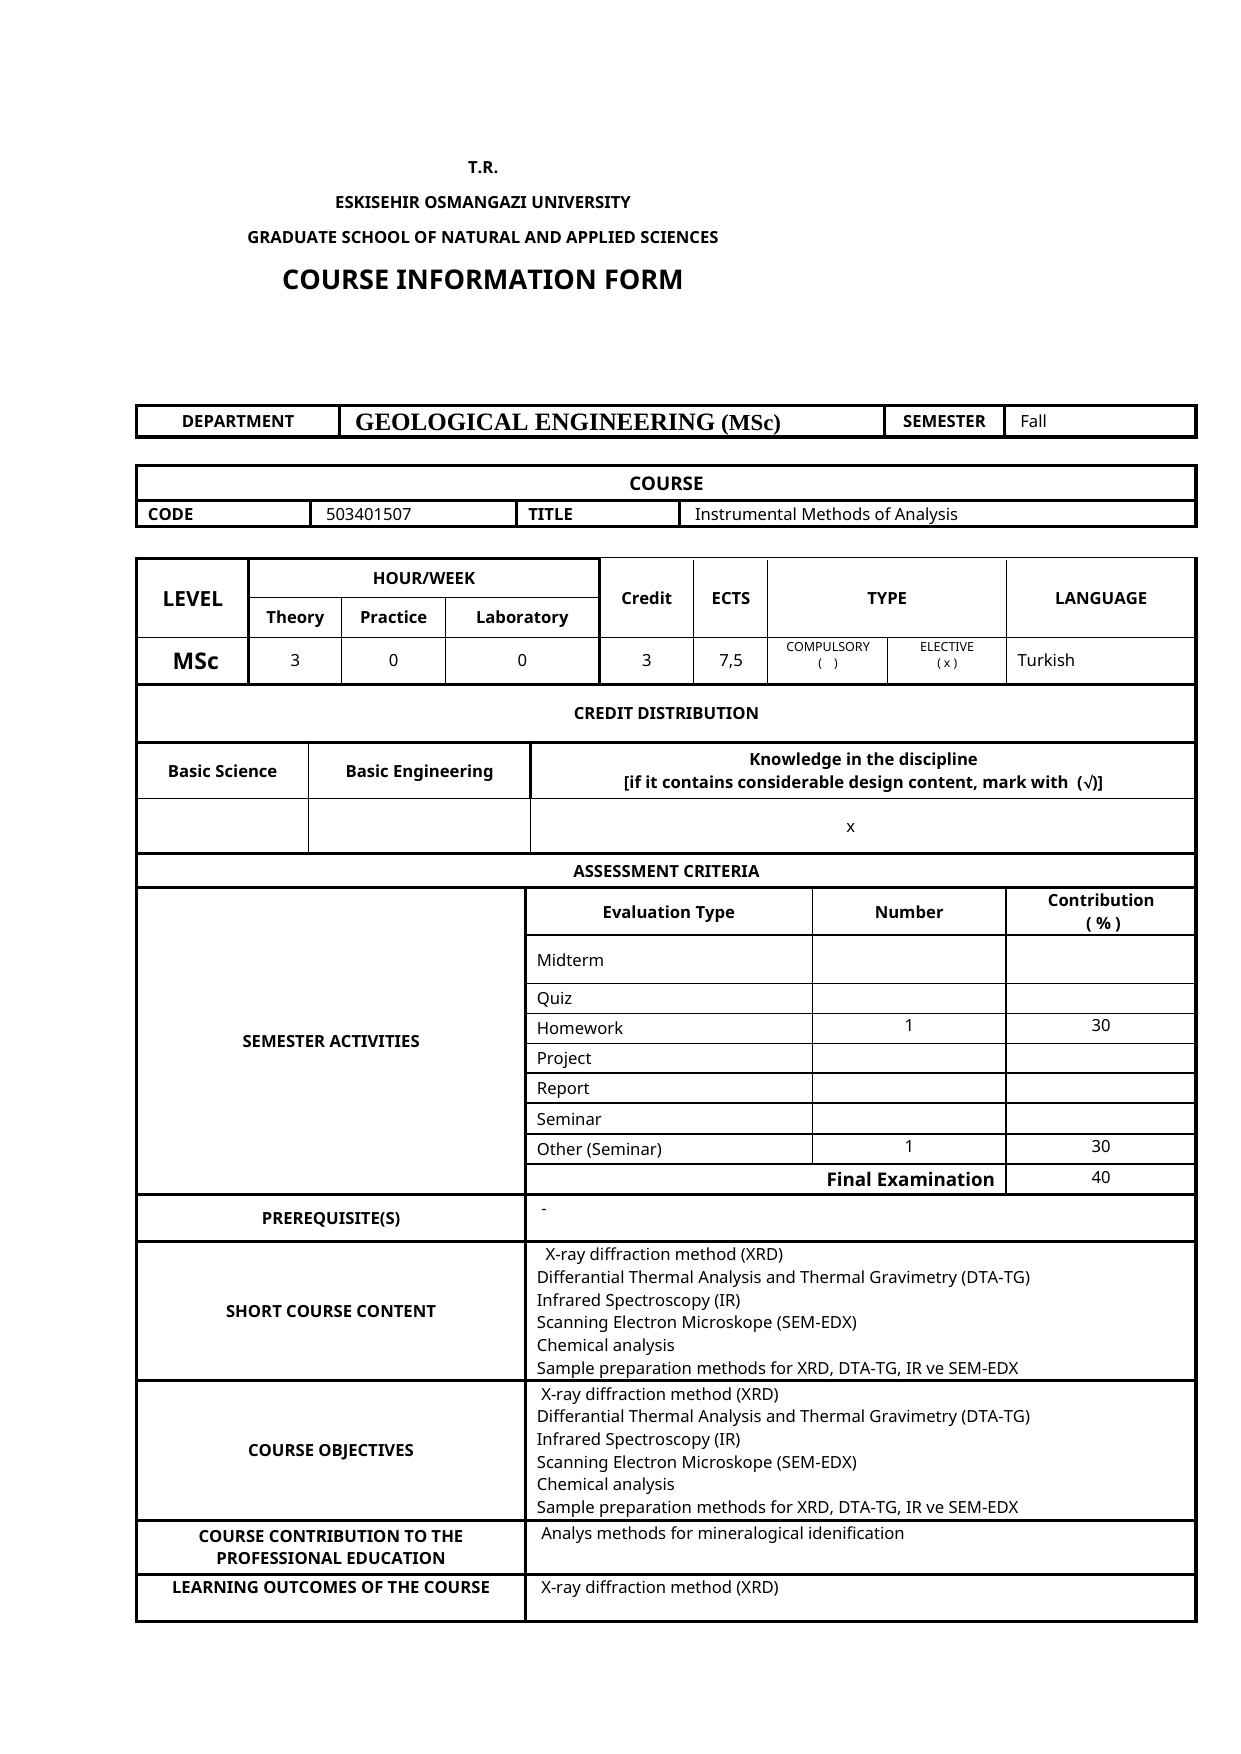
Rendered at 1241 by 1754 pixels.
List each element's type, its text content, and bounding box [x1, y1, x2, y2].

table_cell 0 [446, 638, 598, 683]
table_cell Analys methods for mineralogical idenification [527, 1522, 1194, 1572]
table_cell Quiz [527, 984, 812, 1013]
table_cell COURSE OBJECTIVES [138, 1382, 524, 1518]
table_cell 503401507 [312, 502, 515, 525]
table_cell SEMESTER ACTIVITIES [138, 889, 524, 1193]
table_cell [138, 1576, 524, 1619]
table_cell Report [527, 1074, 812, 1102]
table_cell Other (Seminar) [527, 1135, 812, 1163]
table_cell Instrumental Methods of Analysis [681, 502, 1194, 525]
table_cell Laboratory [446, 598, 598, 637]
table_cell [813, 1104, 1005, 1133]
table_cell [1007, 1104, 1194, 1133]
table_cell Homework [527, 1014, 812, 1042]
table_cell Midterm [527, 936, 812, 983]
table_cell [813, 1074, 1005, 1102]
table_cell X-ray diffraction method (XRD) Differantial Thermal Analysis and Thermal Gravimetry (DTA-TG) Infrared Spectroscopy (IR) Scanning Electron Microskope (SEM-EDX) Chemical analysis Sample preparation methods for XRD, DTA-TG, IR ve SEM-EDX [527, 1243, 1194, 1379]
table_cell X-ray diffraction method (XRD) Differantial Thermal Analysis and Thermal Gravimetry (DTA-TG) Infrared Spectroscopy (IR) Scanning Electron Microskope (SEM-EDX) Chemical analysis Sample preparation methods for XRD, DTA-TG, IR ve SEM-EDX [527, 1382, 1194, 1518]
table_cell [309, 799, 530, 852]
table_cell [813, 984, 1005, 1013]
table_cell Knowledge in the discipline [if it contains considerable design content, mark with ()] [532, 744, 1194, 797]
table_cell [1007, 984, 1194, 1013]
table_cell [1007, 1044, 1194, 1072]
table_cell Final Examination [527, 1165, 1005, 1193]
table_cell Basic Engineering [309, 744, 529, 797]
table_header LANGUAGE [1006, 558, 1194, 637]
table_header LEVEL [138, 560, 247, 637]
table_header SEMESTER [886, 407, 1003, 435]
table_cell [527, 1576, 1194, 1619]
table_cell 7,5 [694, 638, 767, 683]
table_cell 30 [1007, 1135, 1194, 1163]
table_cell Number [813, 889, 1005, 934]
table_header GEOLOGICAL ENGINEERING (MSc) [341, 407, 883, 435]
table_cell 0 [342, 638, 445, 683]
table_cell SHORT COURSE CONTENT [138, 1243, 524, 1379]
table_cell ELECTIVE ( x ) [888, 638, 1006, 683]
table_cell 30 [1007, 1014, 1194, 1042]
table_header TYPE [768, 558, 1006, 637]
table_cell MSc [138, 638, 247, 683]
table_cell Contribution ( % ) [1007, 889, 1194, 934]
table_cell COMPULSORY ( ) [768, 638, 887, 683]
table_cell 3 [601, 638, 693, 683]
table_cell ASSESSMENT CRITERIA [138, 855, 1194, 886]
table_cell COURSE CONTRIBUTION TO THE PROFESSIONAL EDUCATION [138, 1522, 524, 1572]
table_header DEPARTMENT [138, 407, 338, 435]
table_header Credit [601, 558, 694, 637]
table_cell CODE [138, 502, 309, 525]
table_cell Evaluation Type [527, 889, 812, 934]
table_cell [1007, 936, 1194, 983]
table_cell 3 [250, 638, 341, 683]
table_header HOUR/WEEK [250, 560, 598, 597]
table_cell PREREQUISITE(S) [138, 1196, 524, 1240]
table_cell x [531, 799, 1194, 852]
table_cell Theory [250, 598, 341, 637]
table_header COURSE [138, 467, 1194, 499]
table_cell - [527, 1196, 1194, 1240]
table_cell [813, 1044, 1005, 1072]
table_header [1006, 407, 1194, 435]
table_cell 1 [813, 1014, 1005, 1042]
table_cell Practice [342, 598, 445, 637]
table_cell 1 [813, 1135, 1005, 1163]
table_cell [813, 936, 1005, 983]
table_cell [1007, 1074, 1194, 1102]
table_cell Turkish [1007, 638, 1194, 683]
table_cell 40 [1007, 1165, 1194, 1193]
table_cell [138, 799, 308, 852]
table_cell Project [527, 1044, 812, 1072]
table_header ECTS [694, 558, 768, 637]
table_cell TITLE [518, 502, 678, 525]
table_cell Basic Science [138, 744, 308, 797]
table_cell Seminar [527, 1104, 812, 1133]
table_cell CREDIT DISTRIBUTION [138, 686, 1194, 741]
